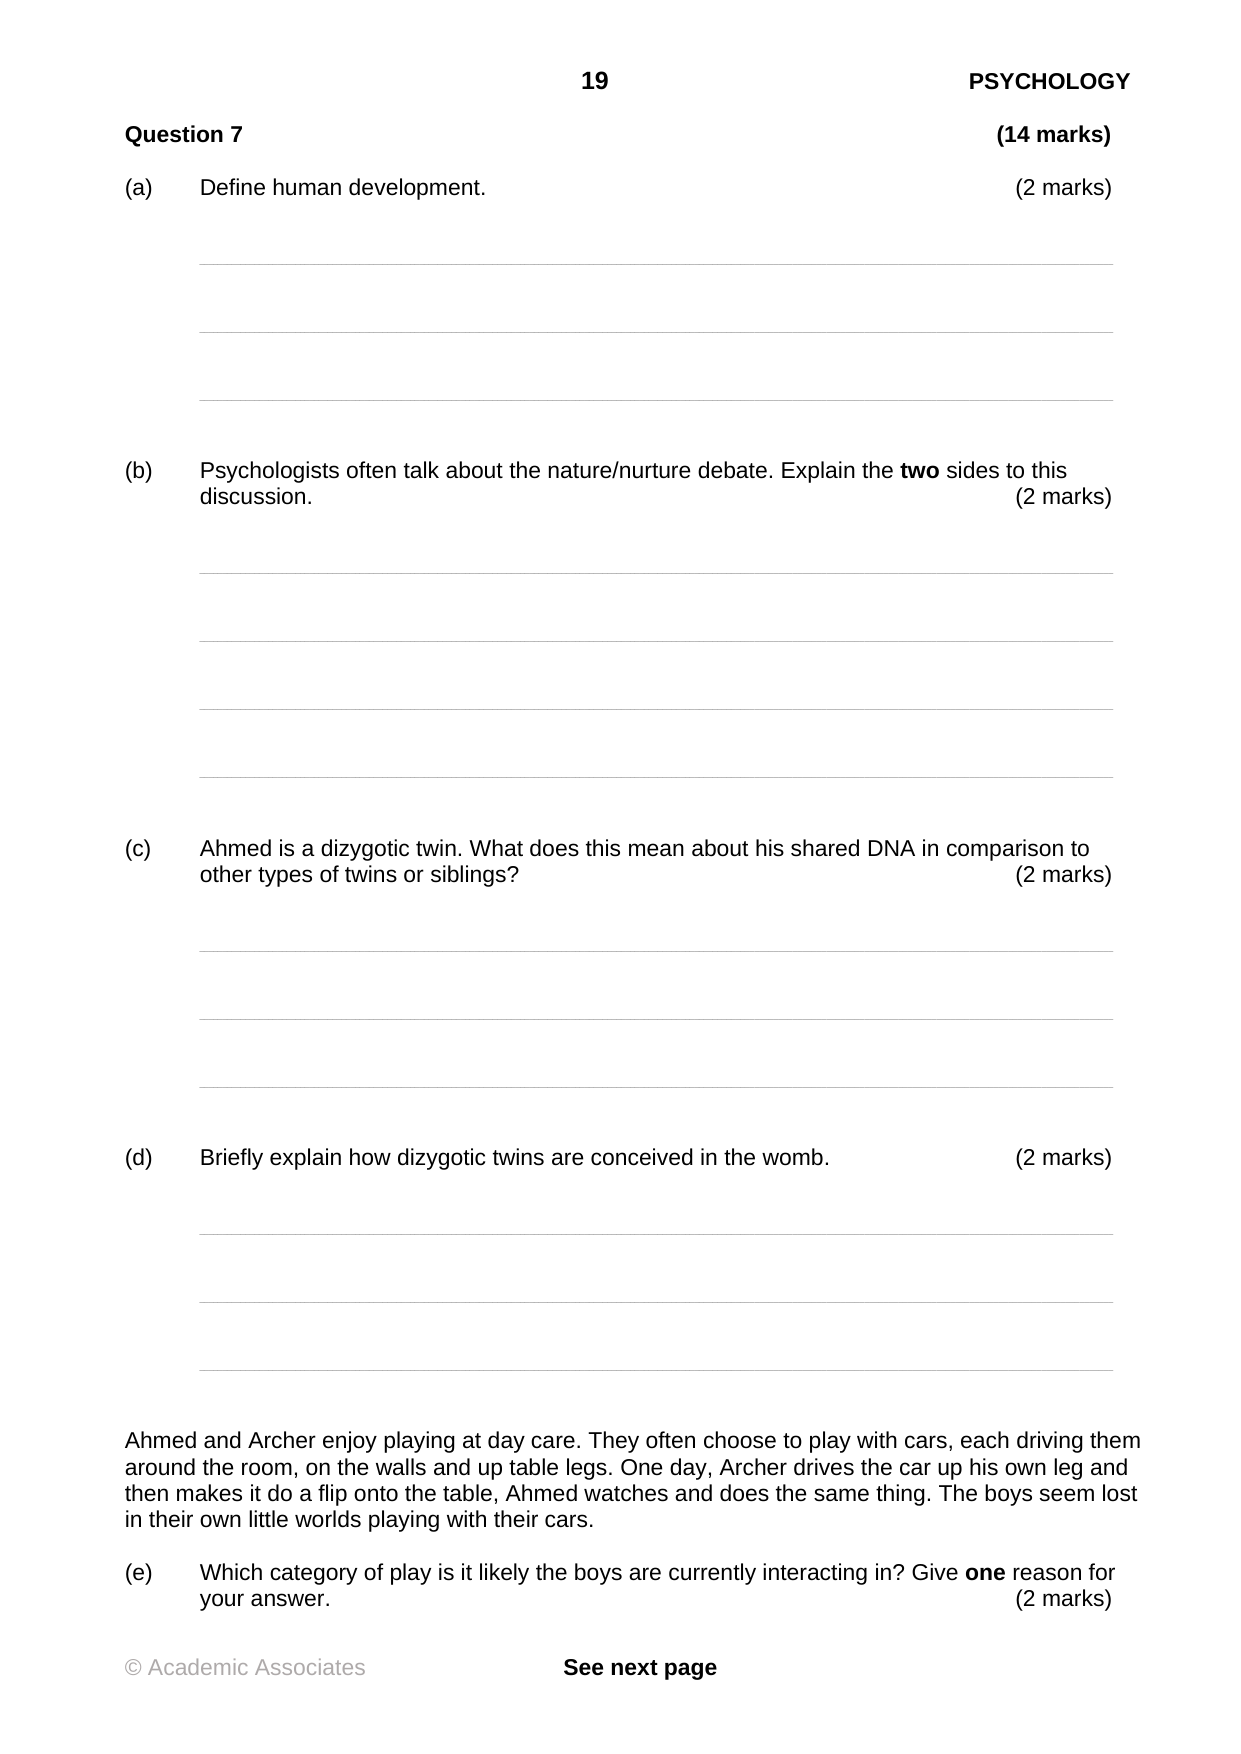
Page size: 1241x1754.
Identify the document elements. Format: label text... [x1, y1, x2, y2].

list Which category of play is it likely the boys are currently interacting in? Give one reason for your answer. (2 marks) [124, 1559, 1119, 1612]
list Briefly explain how dizygotic twins are conceived in the womb. (2 marks) [124, 1144, 1119, 1170]
list Ahmed is a dizygotic twin. What does this mean about his shared DNA in comparison to other types of twins or siblings? (2 marks) [124, 834, 1119, 887]
list Define human development. (2 marks) [124, 174, 1119, 200]
text Ahmed and Archer enjoy playing at day care. They often choose to play with cars, each driving them around the room, on the walls and up table legs. One day, Archer drives the car up his own leg and then makes it do a flip onto the table, Ahmed watches and does the same thing. The boys seem lost in their own little worlds playing with their cars. [124, 1427, 1144, 1532]
list Psychologists often talk about the nature/nurture debate. Explain the two sides to this discussion. (2 marks) [124, 457, 1119, 510]
text Question 7 (14 marks) [124, 121, 1119, 147]
